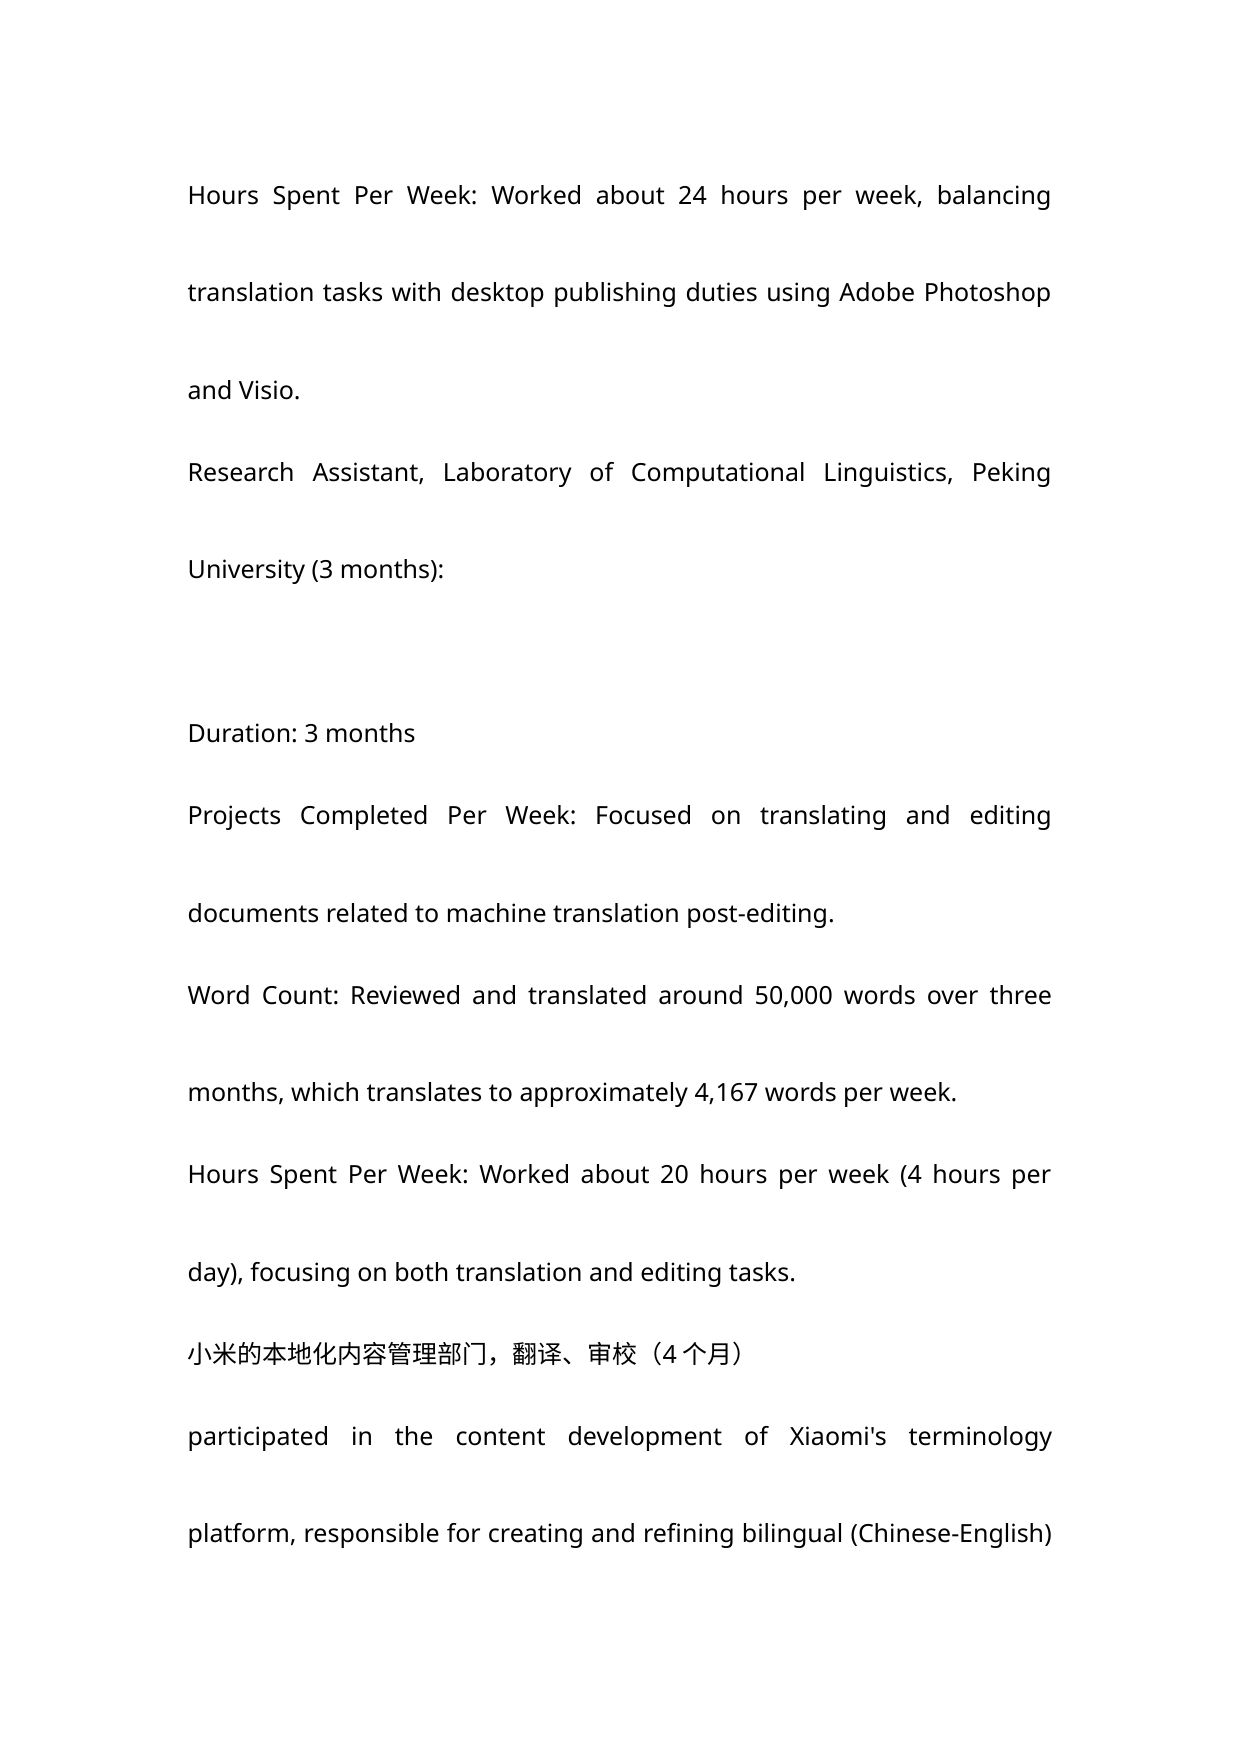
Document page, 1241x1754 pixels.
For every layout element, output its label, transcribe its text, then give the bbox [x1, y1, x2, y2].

text Research Assistant, Laboratory of Computational Linguistics, Peking University (3 months): [187, 439, 1053, 601]
text Word Count: Reviewed and translated around 50,000 words over three months, which translates to approximately 4,167 words per week. [187, 962, 1053, 1124]
text Hours Spent Per Week: Worked about 20 hours per week (4 hours per day), focusing on both translation and editing tasks. [187, 1141, 1053, 1304]
text 小米的本地化内容管理部门，翻译、审校（4个月） [187, 1321, 1053, 1386]
text Duration: 3 months [187, 700, 1053, 765]
text Hours Spent Per Week: Worked about 24 hours per week, balancing translation tasks with desktop publishing duties using Adobe Photoshop and Visio. [187, 162, 1053, 422]
text Projects Completed Per Week: Focused on translating and editing documents related to machine translation post-editing. [187, 782, 1053, 945]
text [187, 1403, 1053, 1565]
